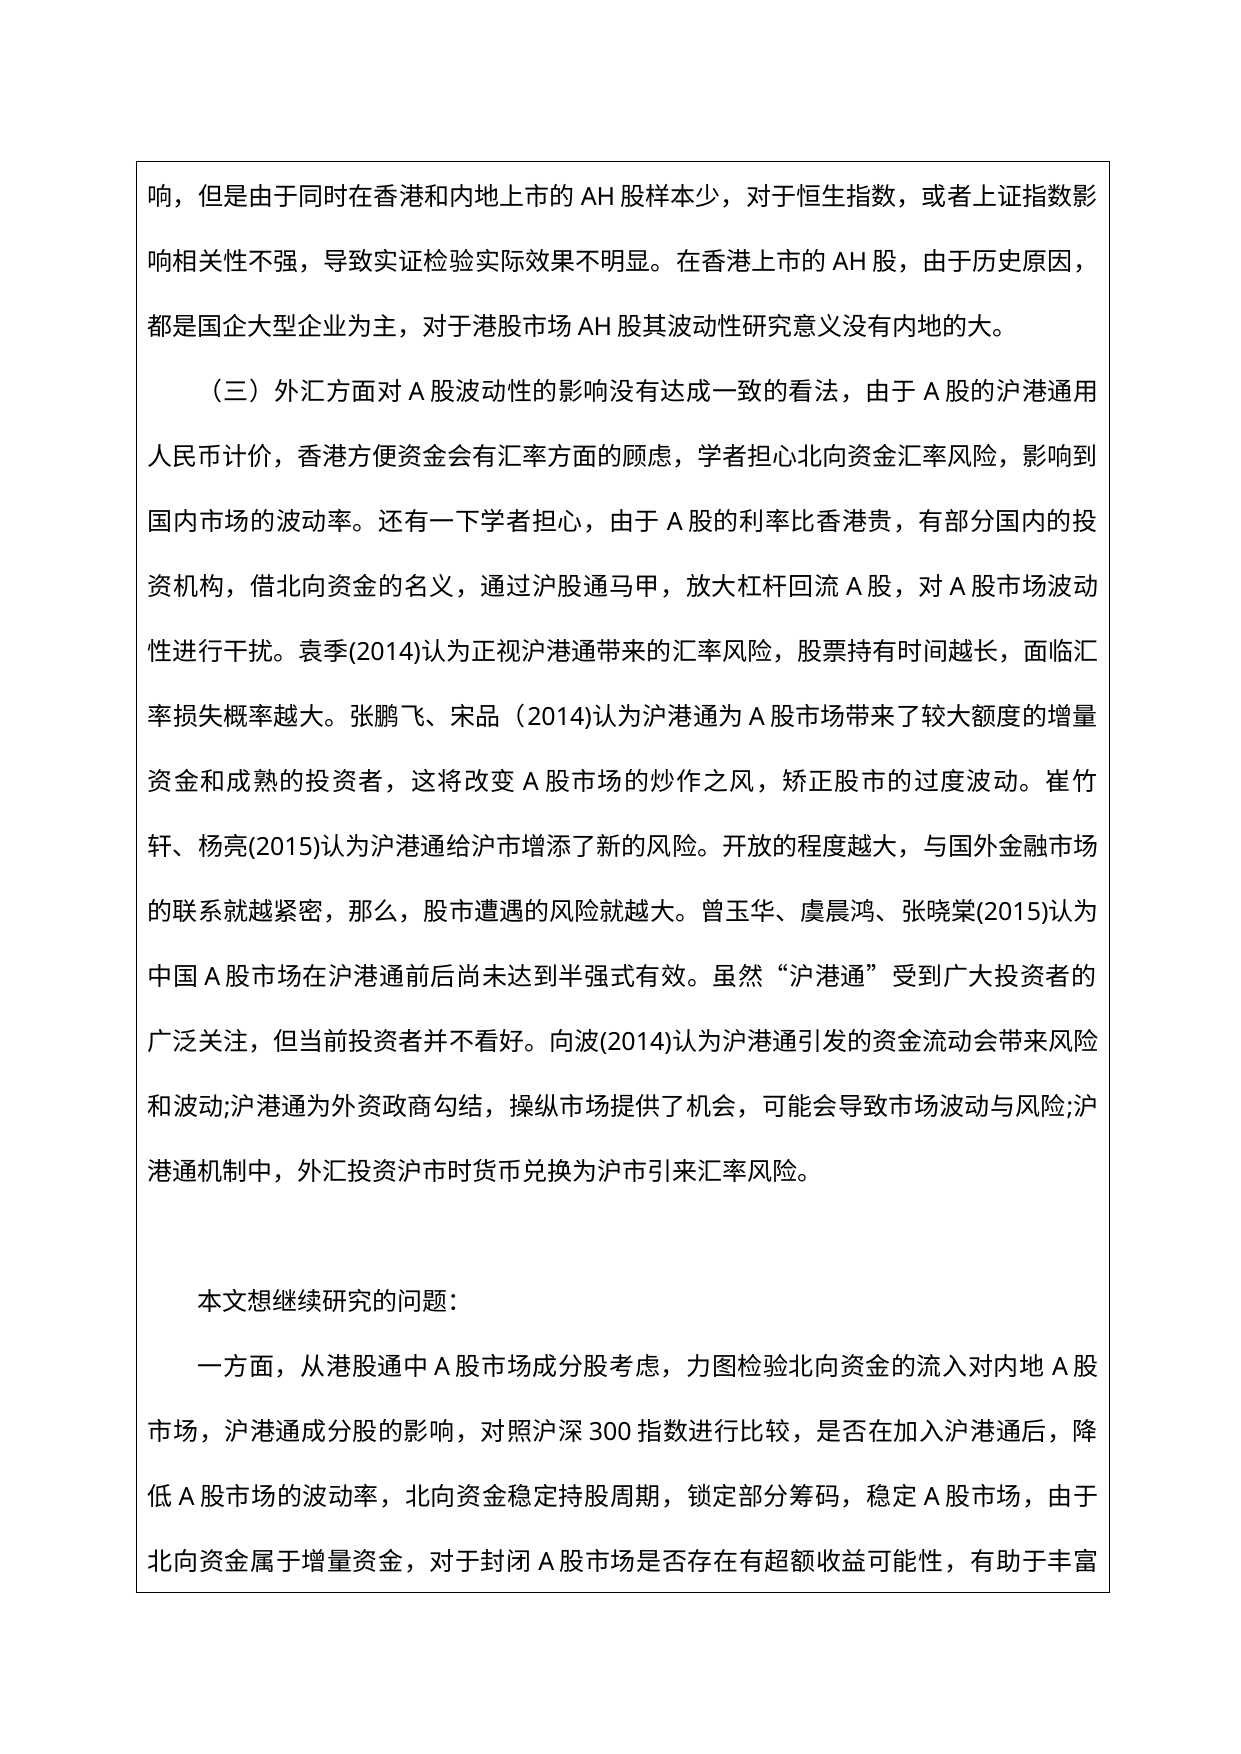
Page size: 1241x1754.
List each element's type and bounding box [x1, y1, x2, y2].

table_header [137, 162, 1109, 1592]
